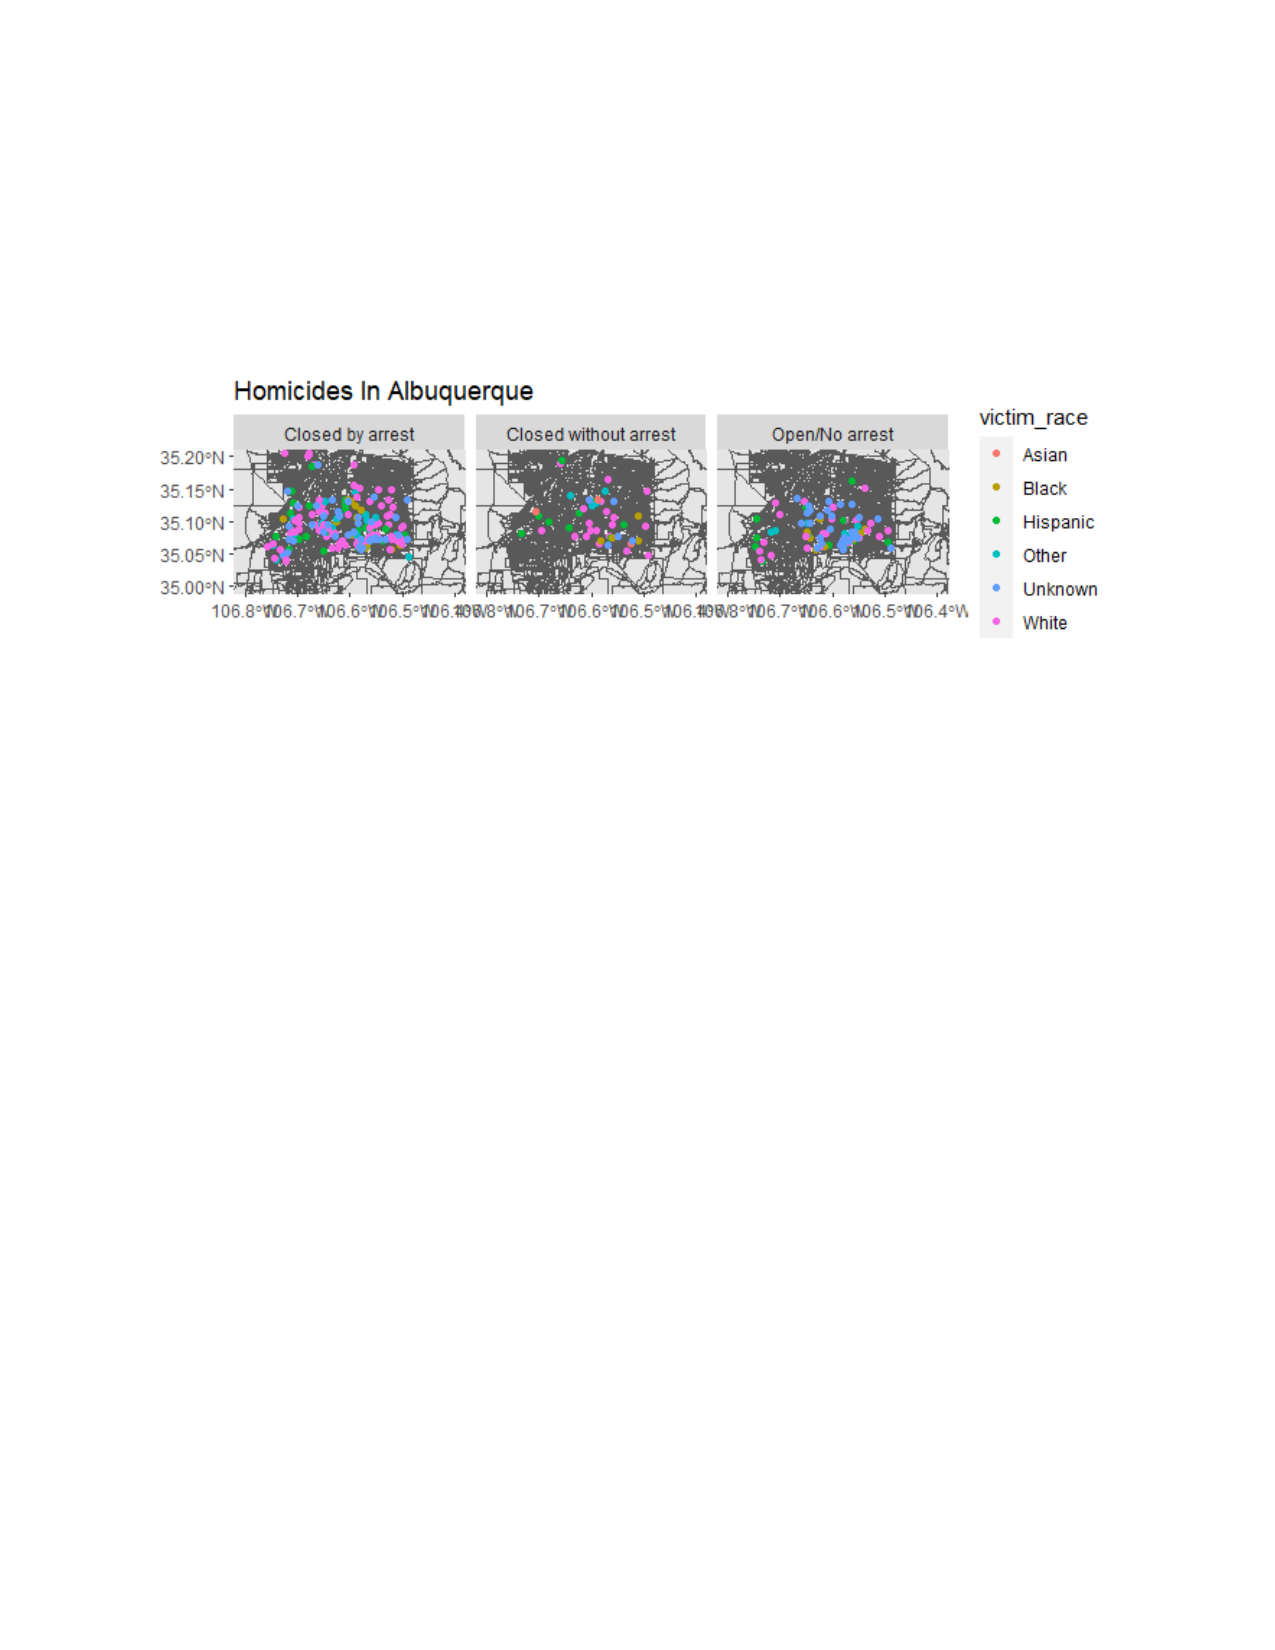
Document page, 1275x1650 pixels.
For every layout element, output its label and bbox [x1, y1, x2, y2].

picture [150, 150, 1120, 850]
